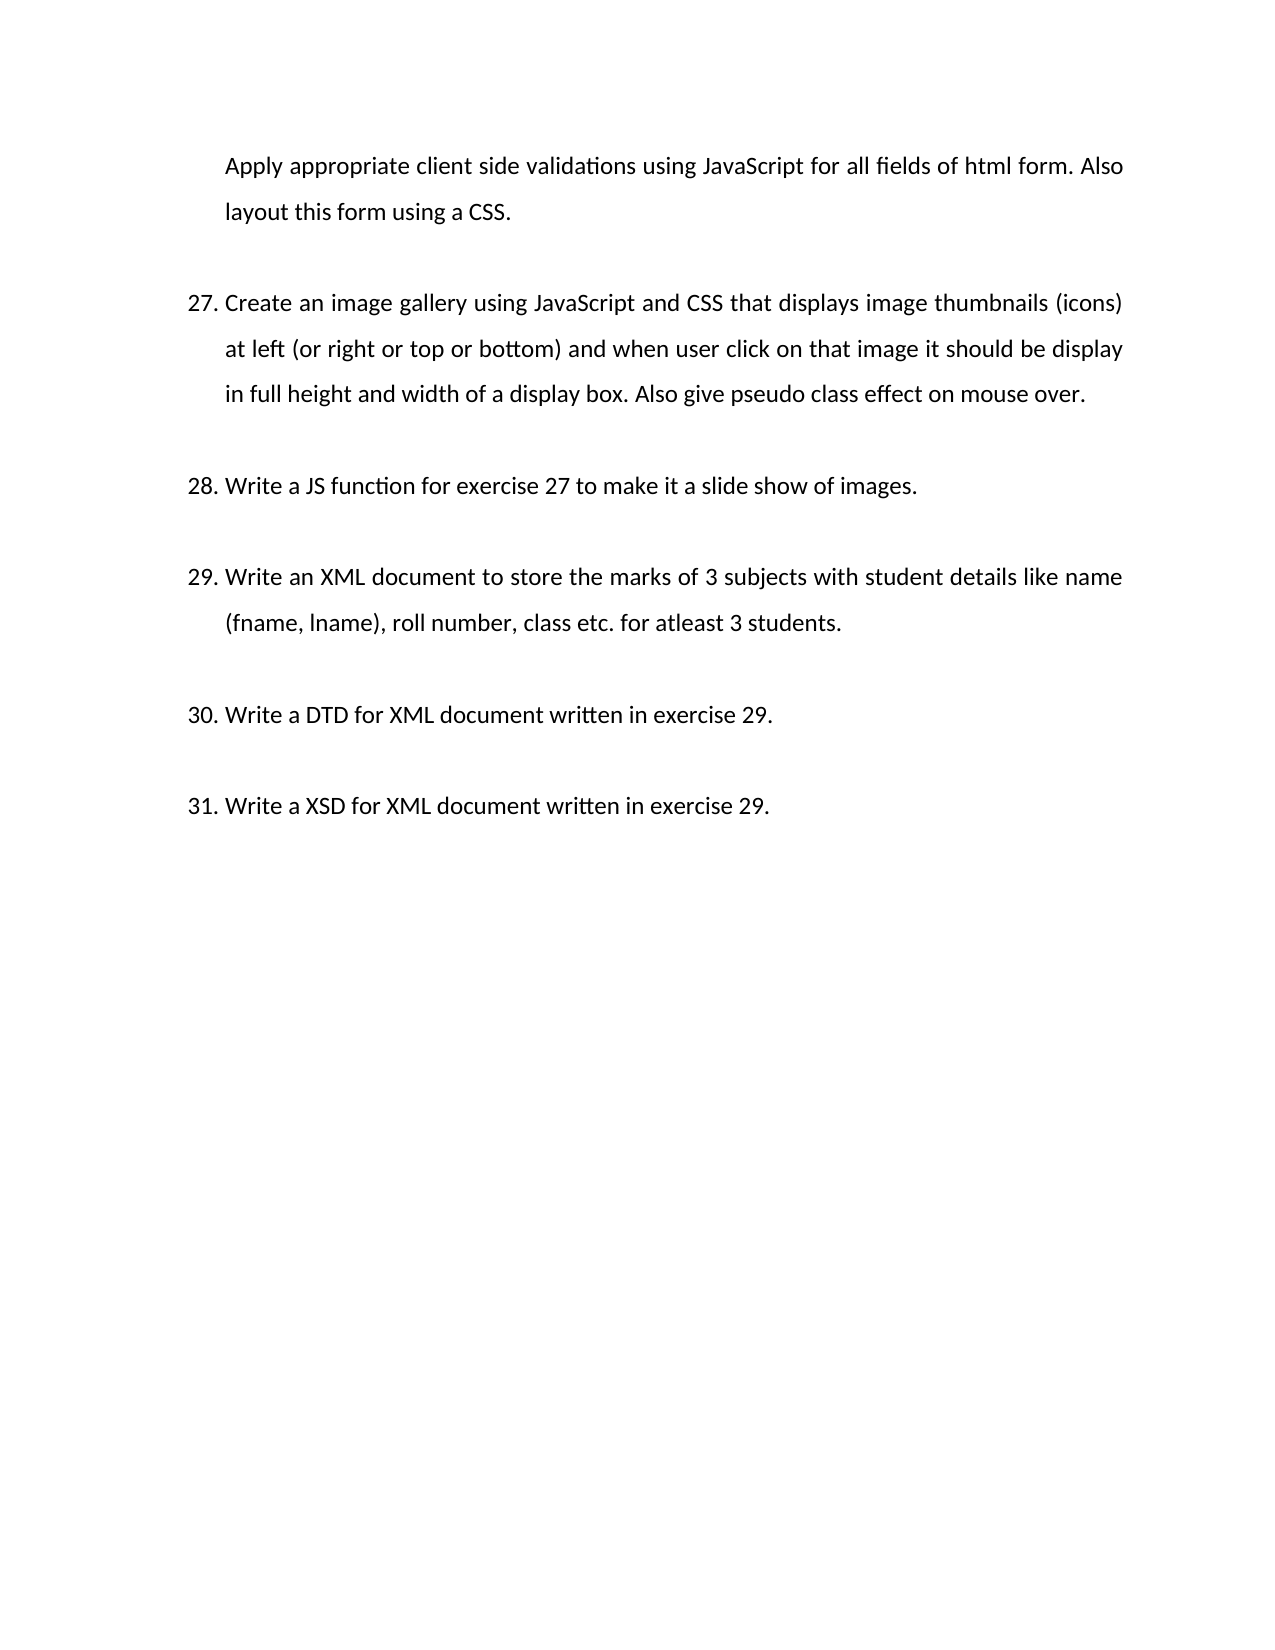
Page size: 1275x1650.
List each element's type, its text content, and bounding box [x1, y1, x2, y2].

list Write a JS function for exercise 27 to make it a slide show of images. [187, 470, 1125, 501]
list Write an XML document to store the marks of 3 subjects with student details like name (fname, lname), roll number, class etc. for atleast 3 students. [187, 562, 1125, 638]
list Create an image gallery using JavaScript and CSS that displays image thumbnails (icons) at left (or right or top or bottom) and when user click on that image it should be display in full height and width of a display box. Also give pseudo class effect on mouse over. [187, 287, 1125, 409]
list Write a XSD for XML document written in exercise 29. [187, 790, 1125, 821]
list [187, 150, 1125, 226]
list Write a DTD for XML document written in exercise 29. [187, 699, 1125, 729]
